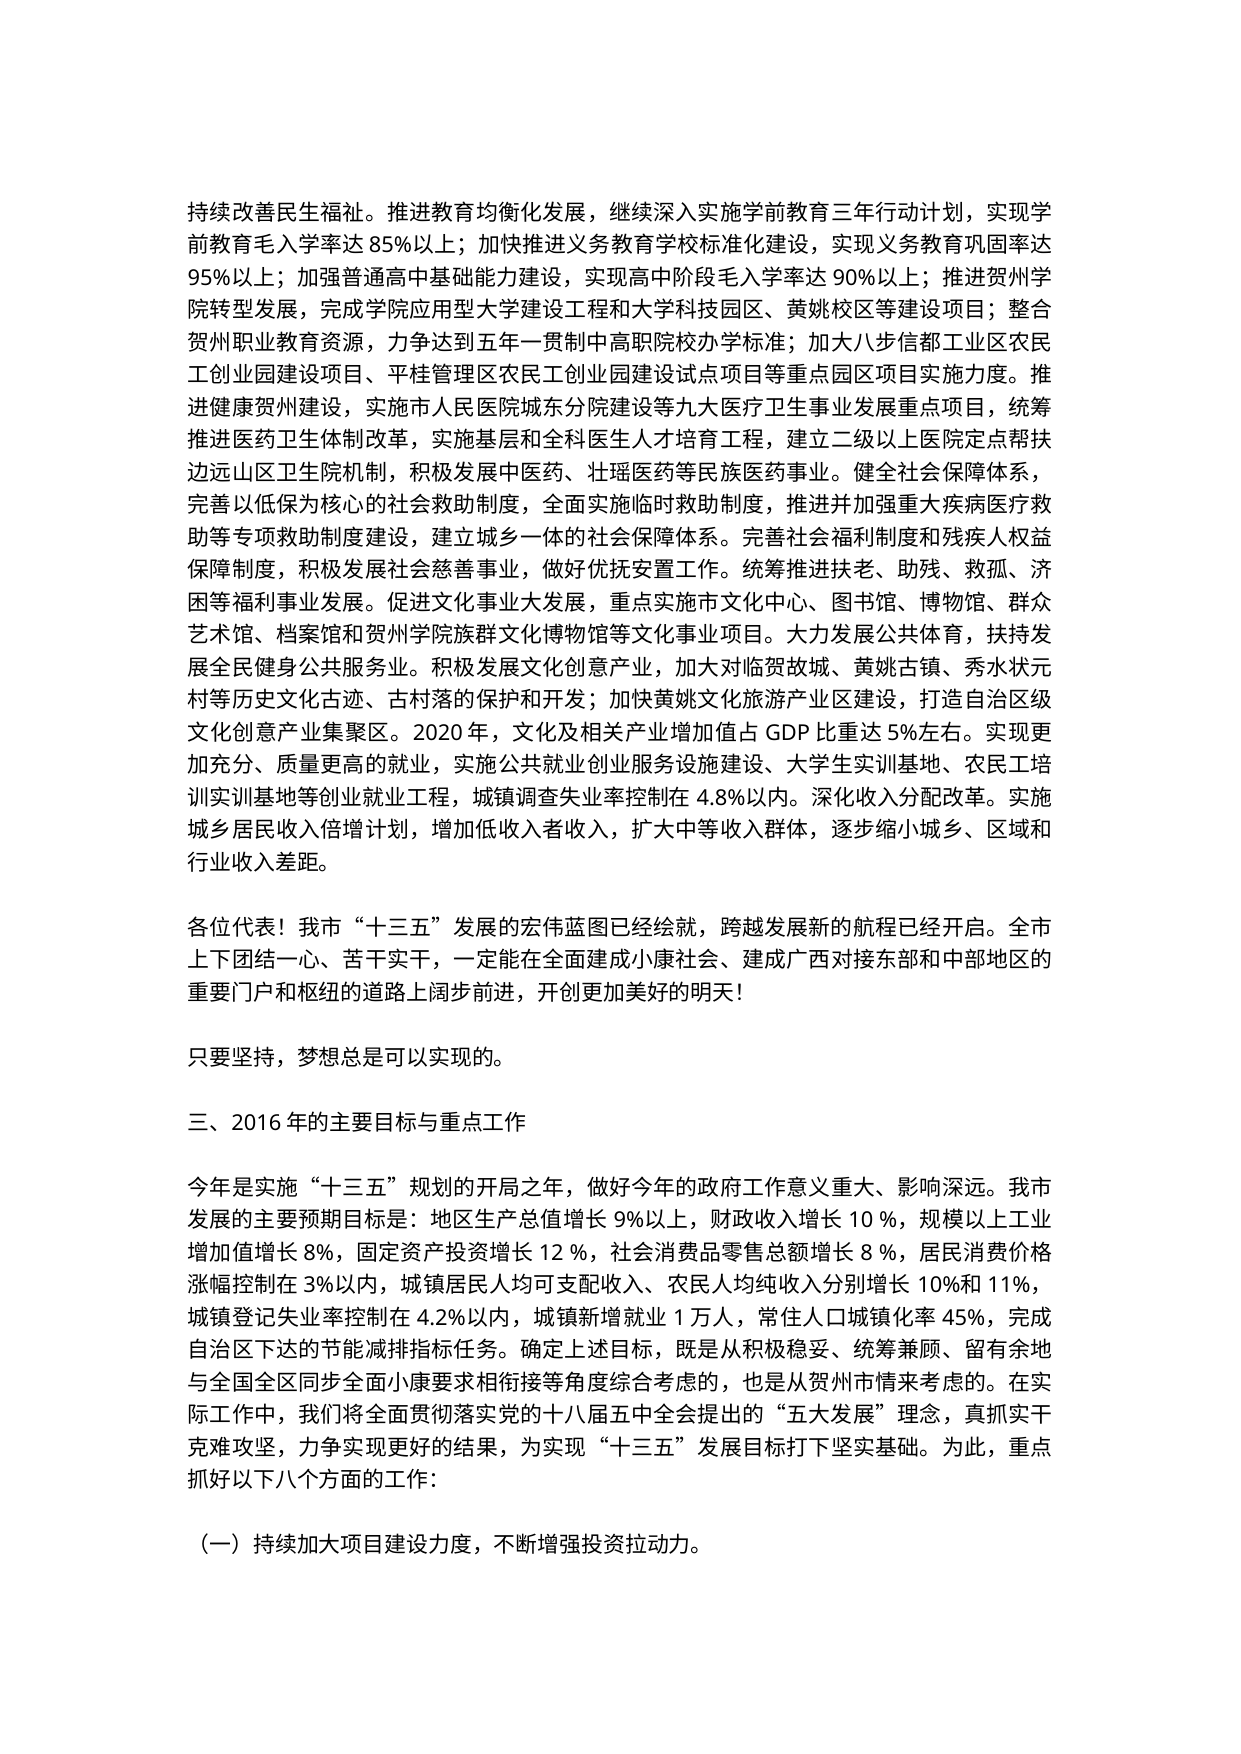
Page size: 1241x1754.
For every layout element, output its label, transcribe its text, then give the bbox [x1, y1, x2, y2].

text 三、2016年的主要目标与重点工作 [187, 1104, 1053, 1137]
text （一）持续加大项目建设力度，不断增强投资拉动力。 [187, 1527, 1053, 1559]
text 持续改善民生福祉。推进教育均衡化发展，继续深入实施学前教育三年行动计划，实现学前教育毛入学率达85%以上；加快推进义务教育学校标准化建设，实现义务教育巩固率达95%以上；加强普通高中基础能力建设，实现高中阶段毛入学率达90%以上；推进贺州学院转型发展，完成学院应用型大学建设工程和大学科技园区、黄姚校区等建设项目；整合贺州职业教育资源，力争达到五年一贯制中高职院校办学标准；加大八步信都工业区农民工创业园建设项目、平桂管理区农民工创业园建设试点项目等重点园区项目实施力度。推进健康贺州建设，实施市人民医院城东分院建设等九大医疗卫生事业发展重点项目，统筹推进医药卫生体制改革，实施基层和全科医生人才培育工程，建立二级以上医院定点帮扶边远山区卫生院机制，积极发展中医药、壮瑶医药等民族医药事业。健全社会保障体系，完善以低保为核心的社会救助制度，全面实施临时救助制度，推进并加强重大疾病医疗救助等专项救助制度建设，建立城乡一体的社会保障体系。完善社会福利制度和残疾人权益保障制度，积极发展社会慈善事业，做好优抚安置工作。统筹推进扶老、助残、救孤、济困等福利事业发展。促进文化事业大发展，重点实施市文化中心、图书馆、博物馆、群众艺术馆、档案馆和贺州学院族群文化博物馆等文化事业项目。大力发展公共体育，扶持发展全民健身公共服务业。积极发展文化创意产业，加大对临贺故城、黄姚古镇、秀水状元村等历史文化古迹、古村落的保护和开发；加快黄姚文化旅游产业区建设，打造自治区级文化创意产业集聚区。2020年，文化及相关产业增加值占GDP比重达5%左右。实现更加充分、质量更高的就业，实施公共就业创业服务设施建设、大学生实训基地、农民工培训实训基地等创业就业工程，城镇调查失业率控制在4.8%以内。深化收入分配改革。实施城乡居民收入倍增计划，增加低收入者收入，扩大中等收入群体，逐步缩小城乡、区域和行业收入差距。 [187, 194, 1053, 877]
text 只要坚持，梦想总是可以实现的。 [187, 1039, 1053, 1072]
text 各位代表！我市“十三五”发展的宏伟蓝图已经绘就，跨越发展新的航程已经开启。全市上下团结一心、苦干实干，一定能在全面建成小康社会、建成广西对接东部和中部地区的重要门户和枢纽的道路上阔步前进，开创更加美好的明天！ [187, 909, 1053, 1007]
text 今年是实施“十三五”规划的开局之年，做好今年的政府工作意义重大、影响深远。我市发展的主要预期目标是：地区生产总值增长9%以上，财政收入增长10 %，规模以上工业增加值增长8%，固定资产投资增长12 %，社会消费品零售总额增长 8 %，居民消费价格涨幅控制在3%以内，城镇居民人均可支配收入、农民人均纯收入分别增长10%和11%，城镇登记失业率控制在4.2%以内，城镇新增就业1万人，常住人口城镇化率45%，完成自治区下达的节能减排指标任务。确定上述目标，既是从积极稳妥、统筹兼顾、留有余地、与全国全区同步全面小康要求相衔接等角度综合考虑的，也是从贺州市情来考虑的。在实际工作中，我们将全面贯彻落实党的十八届五中全会提出的“五大发展”理念，真抓实干、克难攻坚，力争实现更好的结果，为实现“十三五”发展目标打下坚实基础。为此，重点抓好以下八个方面的工作： [187, 1169, 1053, 1494]
